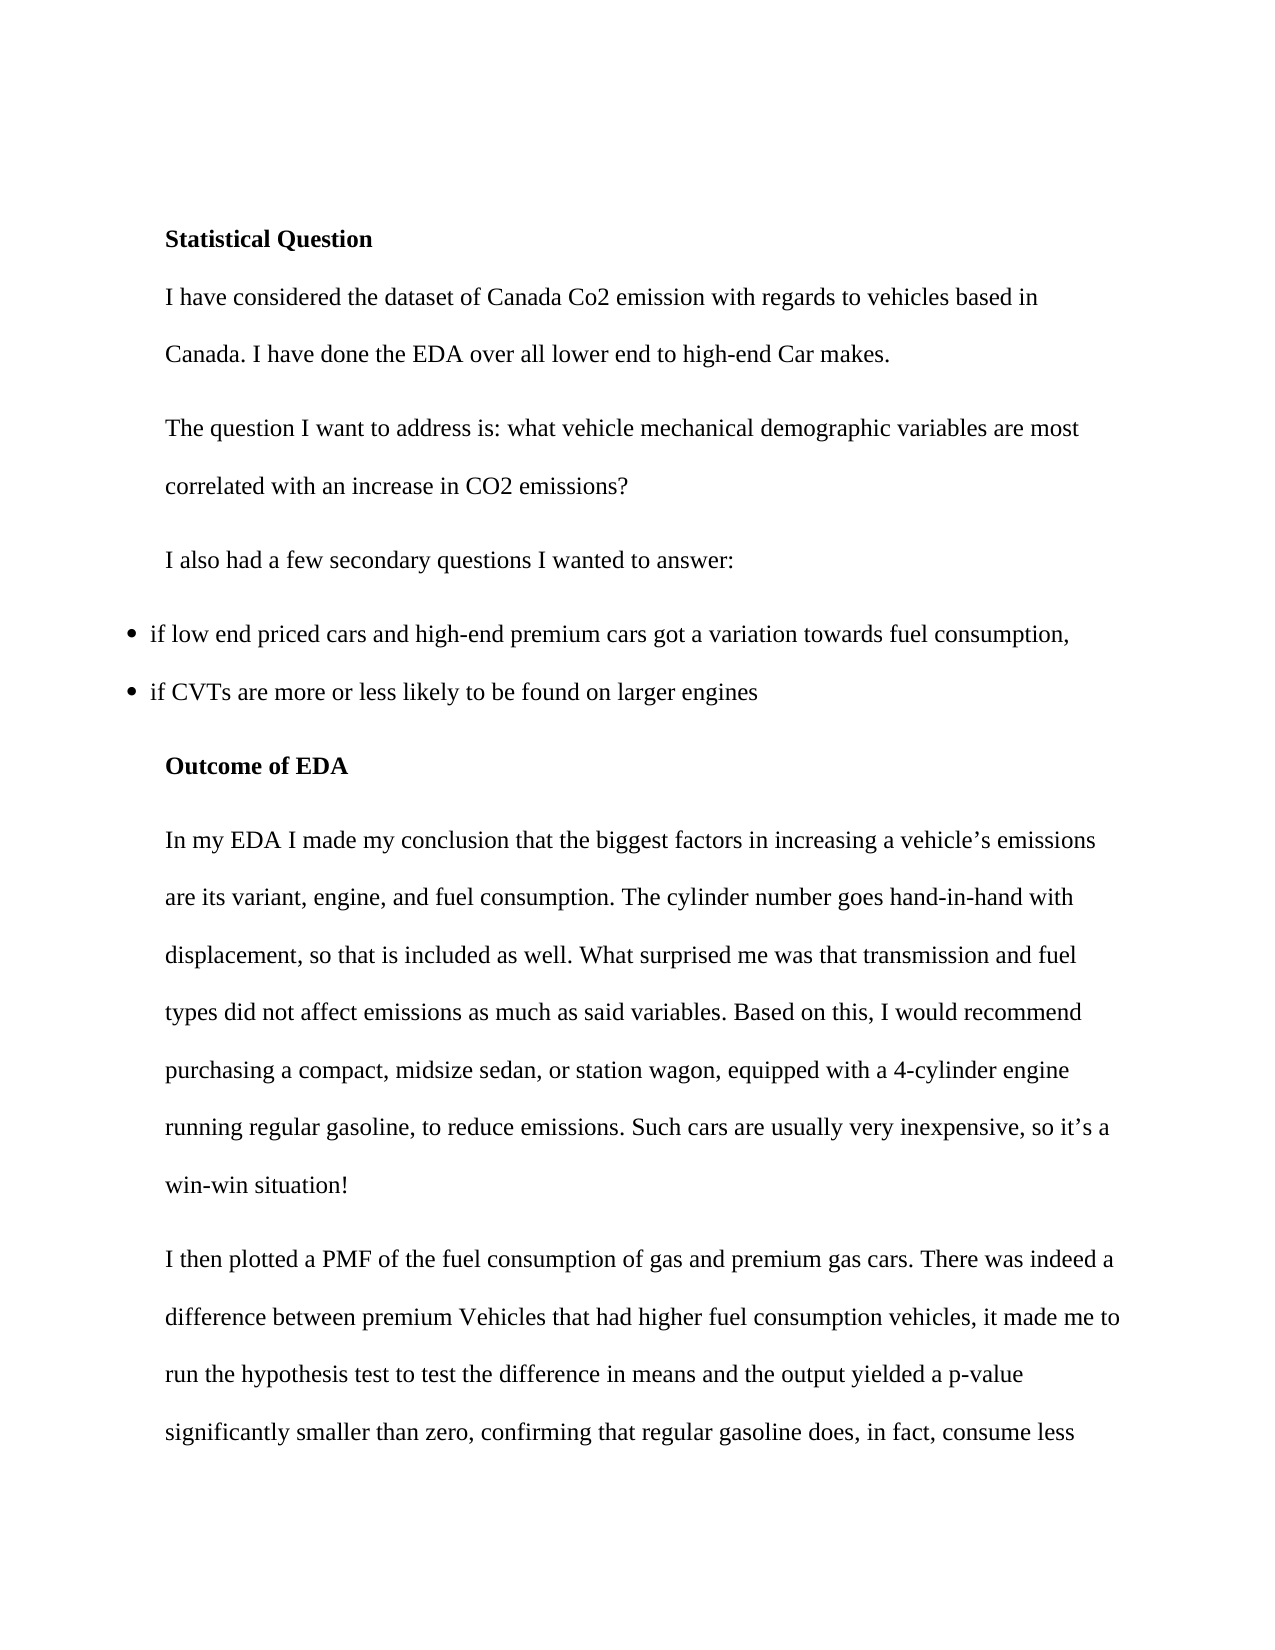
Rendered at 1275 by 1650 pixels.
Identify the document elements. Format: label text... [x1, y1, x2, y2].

text Outcome of EDA [165, 751, 1125, 779]
list if CVTs are more or less likely to be found on larger engines [127, 677, 1125, 705]
text I have considered the dataset of Canada Co2 emission with regards to vehicles based in Canada. I have done the EDA over all lower end to high-end Car makes. [165, 282, 1125, 368]
text The question I want to address is: what vehicle mechanical demographic variables are most correlated with an increase in CO2 emissions? [165, 413, 1125, 499]
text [165, 1244, 1125, 1445]
list if low end priced cars and high-end premium cars got a variation towards fuel consumption, [127, 619, 1125, 648]
text I also had a few secondary questions I wanted to answer: [165, 545, 1125, 574]
text In my EDA I made my conclusion that the biggest factors in increasing a vehicle’s emissions are its variant, engine, and fuel consumption. The cylinder number goes hand-in-hand with displacement, so that is included as well. What surprised me was that transmission and fuel types did not affect emissions as much as said variables. Based on this, I would recommend purchasing a compact, midsize sedan, or station wagon, equipped with a 4-cylinder engine running regular gasoline, to reduce emissions. Such cars are usually very inexpensive, so it’s a win-win situation! [165, 825, 1125, 1199]
